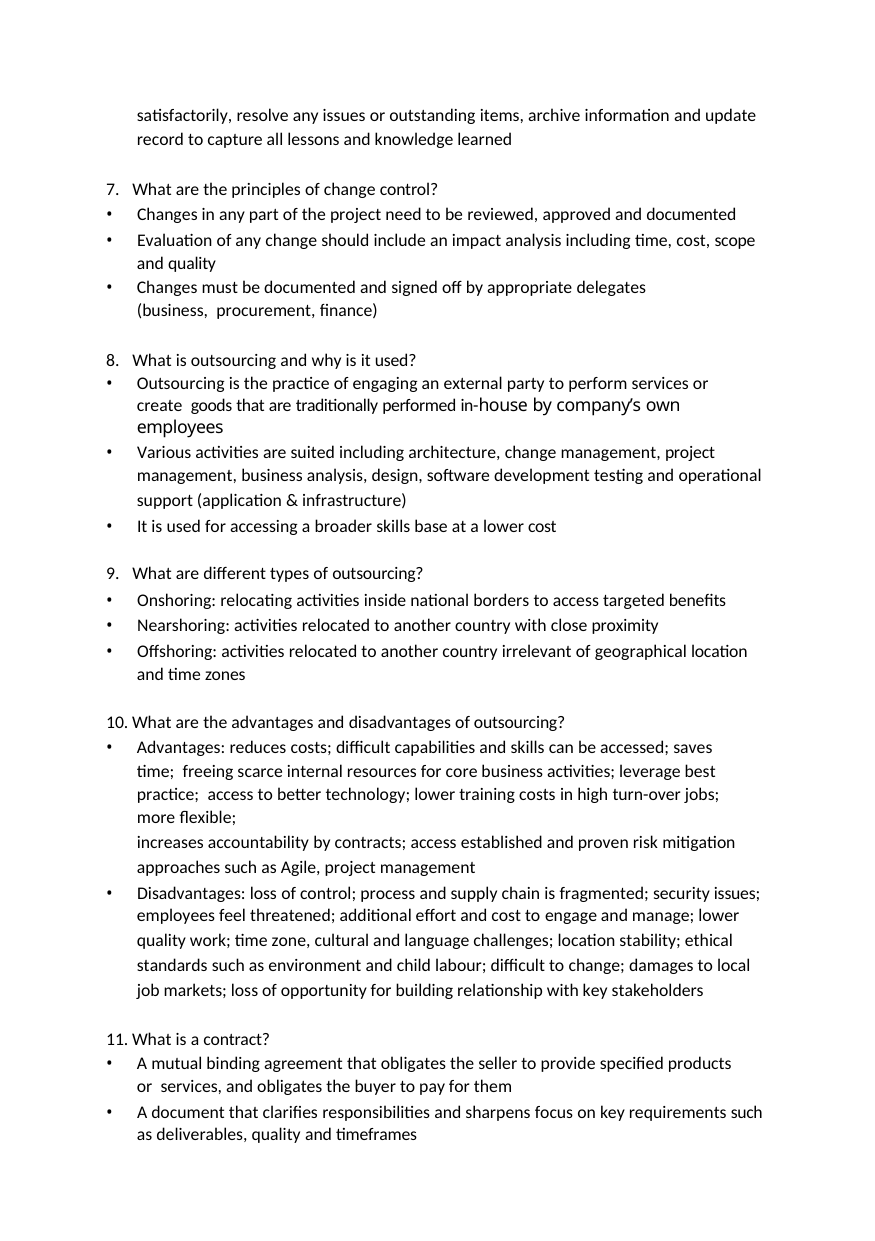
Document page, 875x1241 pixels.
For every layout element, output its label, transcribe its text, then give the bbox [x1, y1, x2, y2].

list Advantages: reduces costs; difficult capabilities and skills can be accessed; saves time; freeing scarce internal resources for core business activities; leverage best practice; access to better technology; lower training costs in high turn-over jobs; more flexible; [106, 734, 751, 828]
list What are different types of outsourcing? [106, 562, 780, 584]
list Changes in any part of the project need to be reviewed, approved and documented [106, 200, 780, 226]
text satisfactorily, resolve any issues or outstanding items, archive information and update record to capture all lessons and knowledge learned [137, 104, 780, 150]
list What are the advantages and disadvantages of outsourcing? [106, 711, 780, 733]
list What is outsourcing and why is it used? [106, 349, 780, 371]
list What is a contract? [106, 1029, 780, 1050]
list A mutual binding agreement that obligates the seller to provide specified products or services, and obligates the buyer to pay for them [106, 1050, 747, 1097]
list Changes must be documented and signed off by appropriate delegates (business, procurement, finance) [106, 275, 718, 321]
list A document that clarifies responsibilities and sharpens focus on key requirements such [106, 1098, 780, 1123]
text as deliverables, quality and timeframes [137, 1123, 780, 1145]
list Evaluation of any change should include an impact analysis including time, cost, scope [106, 226, 780, 252]
text increases accountability by contracts; access established and proven risk mitigation approaches such as Agile, project management [137, 831, 780, 878]
text and quality [137, 252, 780, 274]
list It is used for accessing a broader skills base at a lower cost [106, 514, 780, 537]
list Disadvantages: loss of control; process and supply chain is fragmented; security issues; [106, 881, 780, 904]
text management, business analysis, design, software development testing and operational support (application & infrastructure) [137, 464, 780, 511]
list Onshoring: relocating activities inside national borders to access targeted benefits [106, 585, 780, 611]
list Offshoring: activities relocated to another country irrelevant of geographical location [106, 636, 780, 663]
text employees feel threatened; additional effort and cost to engage and manage; lower quality work; time zone, cultural and language challenges; location stability; ethical standards such as environment and child labour; difficult to change; damages to local job markets; loss of opportunity for building relationship with key stakeholders [137, 904, 758, 1001]
list Various activities are suited including architecture, change management, project [106, 438, 780, 464]
list Nearshoring: activities relocated to another country with close proximity [106, 611, 780, 636]
list Outsourcing is the practice of engaging an external party to perform services or create goods that are traditionally performed in-house by company’s own employees [106, 372, 755, 438]
text and time zones [137, 663, 780, 684]
list What are the principles of change control? [106, 178, 780, 200]
picture [0, 0, 874, 1239]
